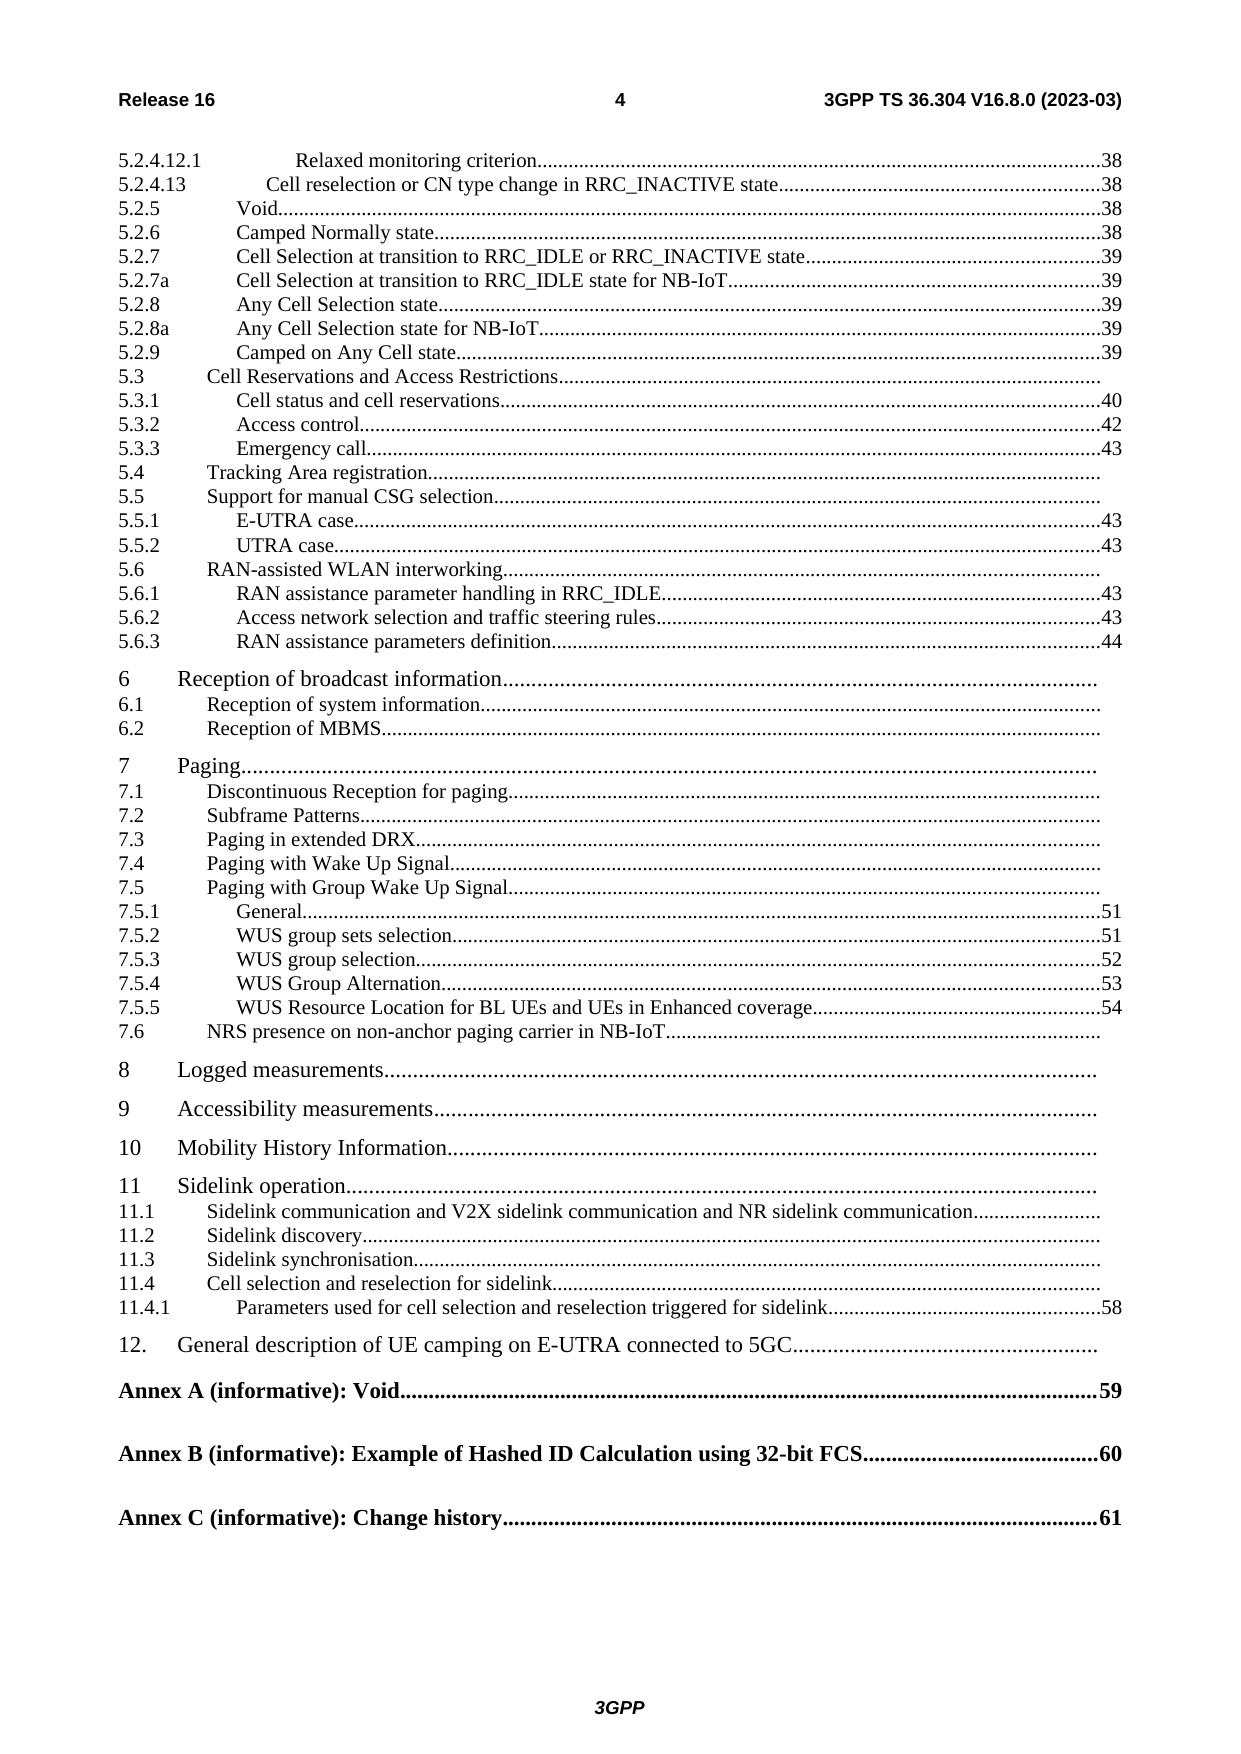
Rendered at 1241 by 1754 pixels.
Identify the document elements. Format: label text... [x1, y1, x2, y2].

text 11.4 Cell selection and reselection for sidelink 57 [118, 1271, 1078, 1295]
text 5.4 Tracking Area registration 43 [118, 460, 1078, 484]
text 5.2.8a Any Cell Selection state for NB-IoT 39 [118, 316, 1122, 340]
text 6.2 Reception of MBMS 46 [118, 716, 1078, 740]
text 9 Accessibility measurements 56 [118, 1095, 1078, 1121]
text 7.2 Subframe Patterns 48 [118, 803, 1078, 827]
text Annex A (informative): Void 59 [118, 1377, 1122, 1403]
text 5.6.3 RAN assistance parameters definition 44 [118, 629, 1122, 653]
text 5.3.1 Cell status and cell reservations 40 [118, 388, 1122, 412]
text 7.5 Paging with Group Wake Up Signal 51 [118, 875, 1078, 899]
text 11.1 Sidelink communication and V2X sidelink communication and NR sidelink communication 57 [118, 1199, 1078, 1223]
text 7.4 Paging with Wake Up Signal 50 [118, 851, 1078, 875]
text 5.6 RAN-assisted WLAN interworking 43 [118, 557, 1078, 581]
text 5.3 Cell Reservations and Access Restrictions 40 [118, 364, 1078, 388]
text 11 Sidelink operation 57 [118, 1172, 1078, 1199]
text 5.5 Support for manual CSG selection 43 [118, 484, 1078, 508]
text 5.2.4.13 Cell reselection or CN type change in RRC_INACTIVE state 38 [118, 172, 1122, 196]
text 7.5.3 WUS group selection 52 [118, 947, 1122, 971]
text 7.5.1 General 51 [118, 899, 1122, 923]
text 5.5.2 UTRA case 43 [118, 532, 1122, 557]
text 7.6 NRS presence on non-anchor paging carrier in NB-IoT 55 [118, 1019, 1078, 1043]
text 7 Paging 46 [118, 752, 1078, 779]
text 6.1 Reception of system information 45 [118, 692, 1078, 716]
text 11.3 Sidelink synchronisation 57 [118, 1247, 1078, 1271]
text 7.5.5 WUS Resource Location for BL UEs and UEs in Enhanced coverage 54 [118, 995, 1122, 1019]
text 5.2.4.12.1 Relaxed monitoring criterion 38 [118, 147, 1122, 172]
text 7.5.4 WUS Group Alternation 53 [118, 971, 1122, 995]
text 8 Logged measurements 56 [118, 1056, 1078, 1082]
text 12. General description of UE camping on E-UTRA connected to 5GC 58 [118, 1332, 1078, 1358]
text 5.2.7 Cell Selection at transition to RRC_IDLE or RRC_INACTIVE state 39 [118, 244, 1122, 268]
text 11.4.1 Parameters used for cell selection and reselection triggered for sidelink 58 [118, 1295, 1122, 1319]
text 7.1 Discontinuous Reception for paging 46 [118, 779, 1078, 803]
text 10 Mobility History Information 56 [118, 1133, 1078, 1160]
text 5.3.3 Emergency call 43 [118, 436, 1122, 460]
text 5.6.2 Access network selection and traffic steering rules 43 [118, 605, 1122, 629]
text 5.2.5 Void 38 [118, 196, 1122, 220]
text 5.2.8 Any Cell Selection state 39 [118, 292, 1122, 316]
text 7.5.2 WUS group sets selection 51 [118, 923, 1122, 947]
text 5.2.7a Cell Selection at transition to RRC_IDLE state for NB-IoT 39 [118, 268, 1122, 292]
text 5.2.9 Camped on Any Cell state 39 [118, 340, 1122, 364]
text Annex C (informative): Change history 61 [118, 1504, 1122, 1531]
text 5.6.1 RAN assistance parameter handling in RRC_IDLE 43 [118, 581, 1122, 605]
text 5.2.6 Camped Normally state 38 [118, 220, 1122, 244]
text 7.3 Paging in extended DRX 49 [118, 827, 1078, 851]
text 11.2 Sidelink discovery 57 [118, 1223, 1078, 1247]
text 5.3.2 Access control 42 [118, 412, 1122, 436]
text Annex B (informative): Example of Hashed ID Calculation using 32-bit FCS 60 [118, 1441, 1122, 1467]
text 6 Reception of broadcast information 45 [118, 665, 1078, 692]
text 5.5.1 E-UTRA case 43 [118, 508, 1122, 532]
